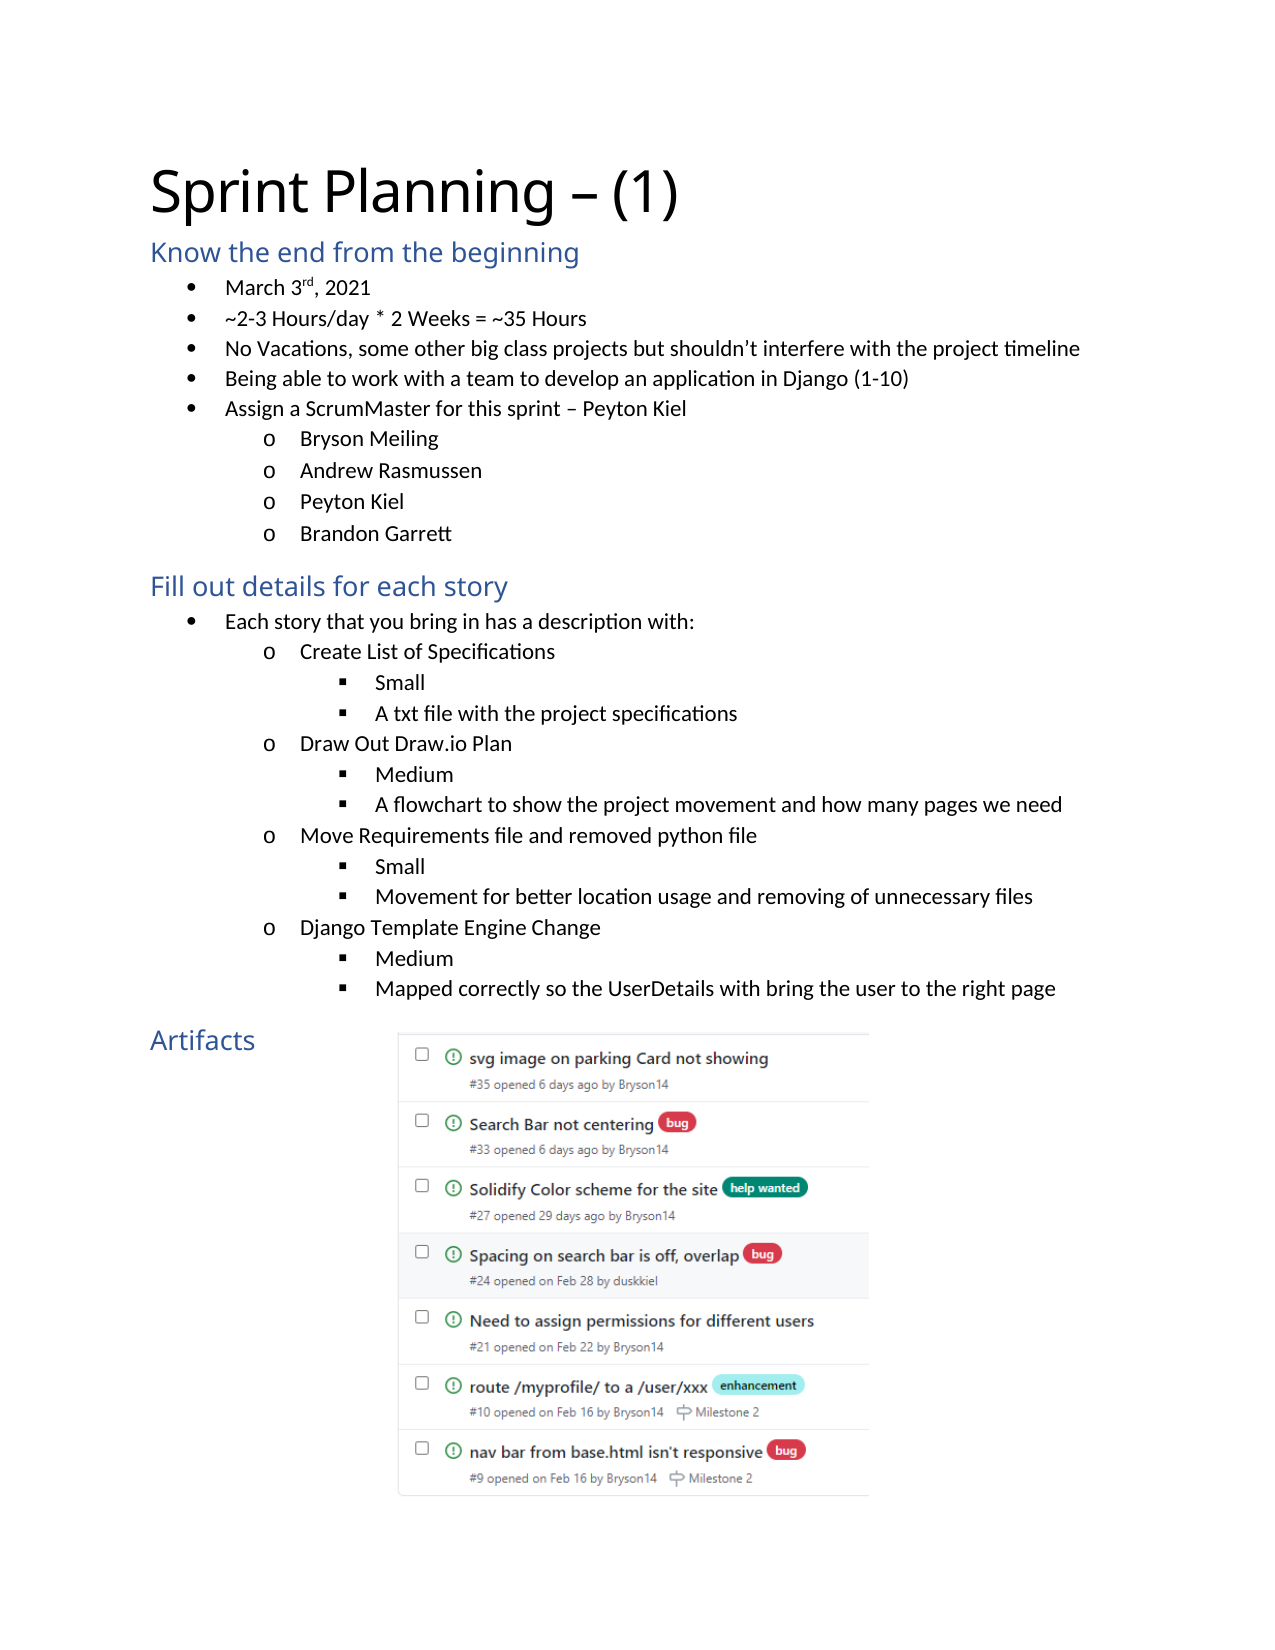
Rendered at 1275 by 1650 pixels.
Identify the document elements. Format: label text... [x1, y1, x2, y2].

subtitle Artifacts [150, 1021, 1125, 1058]
list Andrew Rasmussen [262, 456, 1125, 485]
title Sprint Planning – (1) [150, 150, 1125, 229]
list A txt file with the project specifications [337, 699, 1125, 727]
list Mapped correctly so the UserDetails with bring the user to the right page [337, 974, 1125, 1002]
list No Vacations, some other big class projects but shouldn’t interfere with the project timeline [187, 334, 1125, 362]
list Django Template Engine Change [262, 913, 1125, 942]
list Assign a ScrumMaster for this sprint – Peyton Kiel [187, 394, 1125, 422]
list Being able to work with a team to develop an application in Django (1-10) [187, 364, 1125, 392]
list Small [337, 668, 1125, 696]
subtitle Know the end from the beginning [150, 234, 1125, 271]
list Bryson Meiling [262, 424, 1125, 454]
list ~2-3 Hours/day * 2 Weeks = ~35 Hours [187, 304, 1125, 332]
picture [376, 1032, 869, 1522]
list Create List of Specifications [262, 637, 1125, 666]
list Medium [337, 760, 1125, 788]
list Small [337, 852, 1125, 880]
list March 3rd, 2021 [187, 273, 1125, 301]
list Draw Out Draw.io Plan [262, 729, 1125, 758]
list Move Requirements file and removed python file [262, 821, 1125, 850]
list Each story that you bring in has a description with: [187, 607, 1125, 635]
subtitle Fill out details for each story [150, 567, 1125, 604]
list Movement for better location usage and removing of unnecessary files [337, 882, 1125, 910]
list Peyton Kiel [262, 487, 1125, 517]
list A flowchart to show the project movement and how many pages we need [337, 791, 1125, 818]
list Medium [337, 944, 1125, 972]
list Brandon Garrett [262, 519, 1125, 548]
